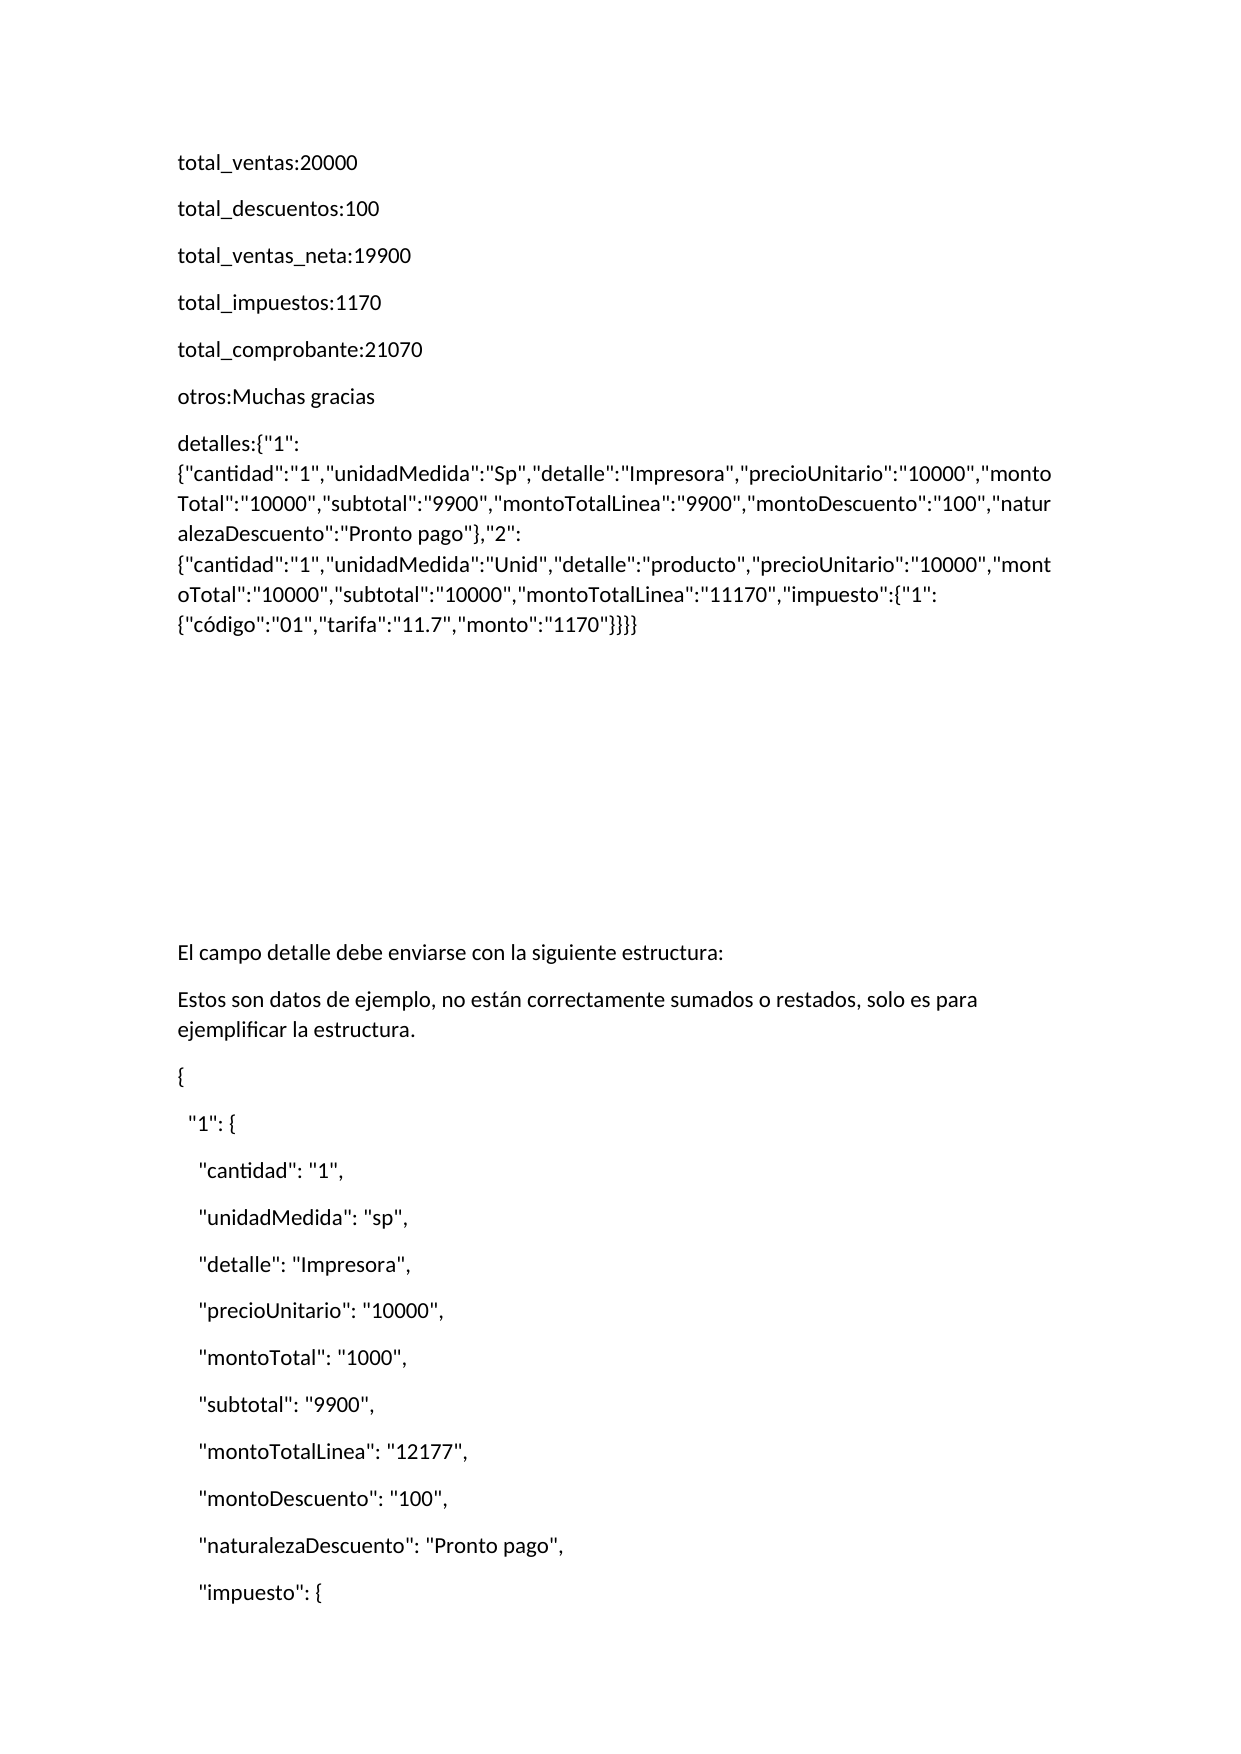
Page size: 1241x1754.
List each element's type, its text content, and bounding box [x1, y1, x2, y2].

text { [177, 1062, 1063, 1090]
text "precioUnitario": "10000", [177, 1297, 1063, 1324]
text total_ventas:20000 [177, 148, 1063, 176]
text otros:Muchas gracias [177, 382, 1063, 410]
text "montoTotal": "1000", [177, 1343, 1063, 1371]
text "montoTotalLinea": "12177", [177, 1437, 1063, 1465]
text detalles:{"1": {"cantidad":"1","unidadMedida":"Sp","detalle":"Impresora","precioUnitario":"10000","montoTotal":"10000","subtotal":"9900","montoTotalLinea":"9900","montoDescuento":"100","naturalezaDescuento":"Pronto pago"},"2":{"cantidad":"1","unidadMedida":"Unid","detalle":"producto","precioUnitario":"10000","montoTotal":"10000","subtotal":"10000","montoTotalLinea":"11170","impuesto":{"1": {"código":"01","tarifa":"11.7","monto":"1170"}}}} [177, 429, 1063, 638]
text "subtotal": "9900", [177, 1390, 1063, 1418]
text total_descuentos:100 [177, 194, 1063, 222]
text "1": { [177, 1109, 1063, 1137]
text "detalle": "Impresora", [177, 1250, 1063, 1278]
text "naturalezaDescuento": "Pronto pago", [177, 1531, 1063, 1559]
text total_comprobante:21070 [177, 335, 1063, 363]
text Estos son datos de ejemplo, no están correctamente sumados o restados, solo es para ejemplificar la estructura. [177, 985, 1063, 1043]
text "cantidad": "1", [177, 1156, 1063, 1184]
text El campo detalle debe enviarse con la siguiente estructura: [177, 938, 1063, 966]
text "unidadMedida": "sp", [177, 1203, 1063, 1231]
text "montoDescuento": "100", [177, 1484, 1063, 1512]
text total_impuestos:1170 [177, 288, 1063, 316]
text "impuesto": { [177, 1578, 1063, 1606]
text total_ventas_neta:19900 [177, 241, 1063, 269]
